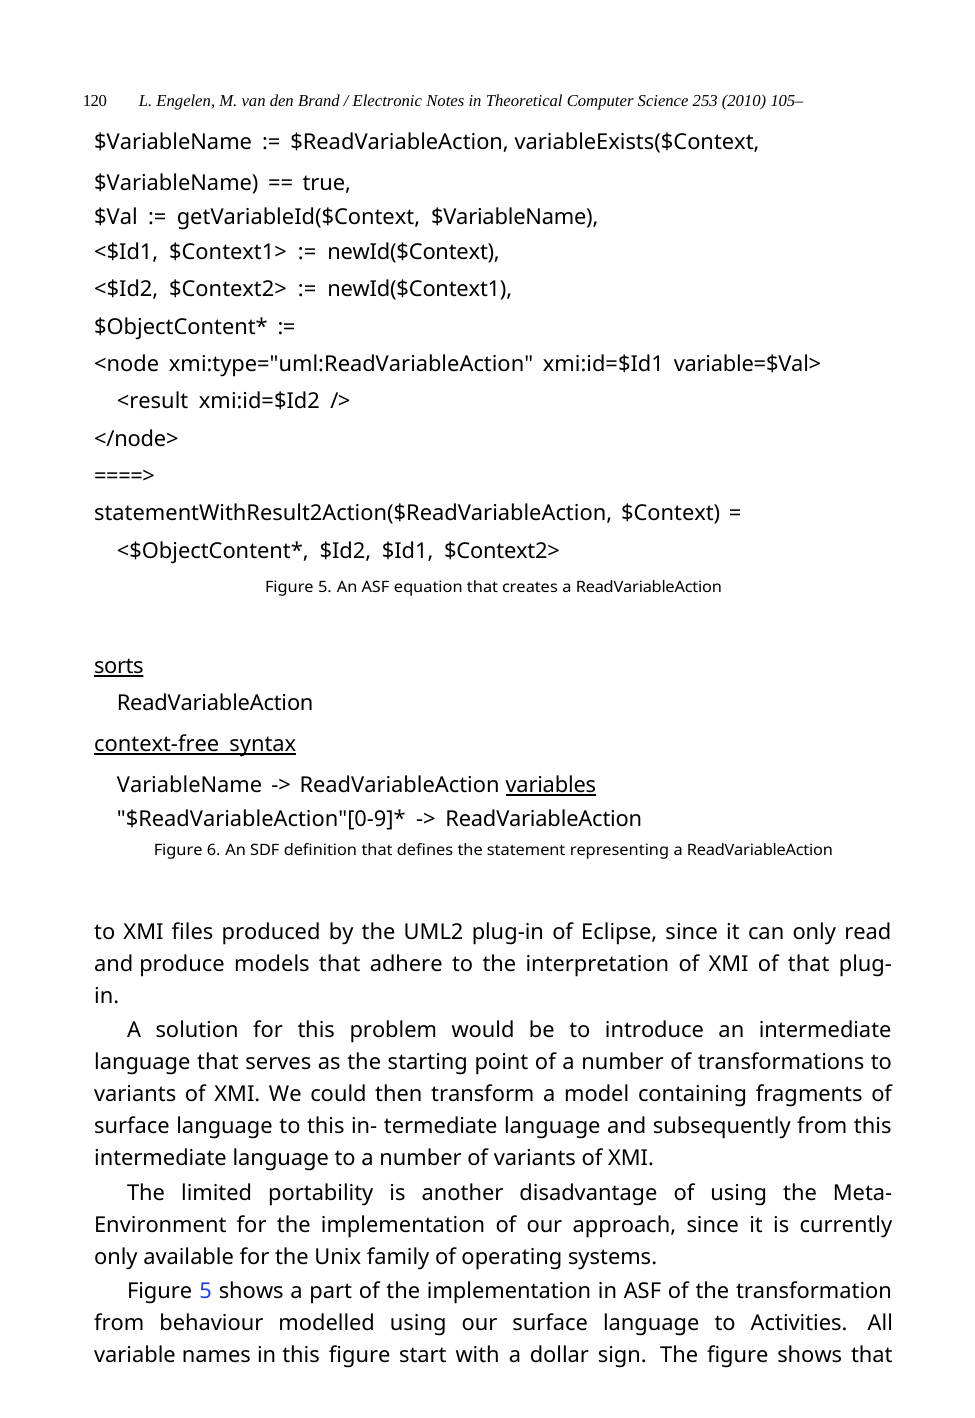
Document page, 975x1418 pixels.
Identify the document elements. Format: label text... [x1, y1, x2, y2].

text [94, 1275, 893, 1369]
text <$Id2, $Context2> := newId($Context1), [94, 273, 904, 303]
text statementWithResult2Action($ReadVariableAction, $Context) = [94, 497, 904, 527]
text VariableName -> ReadVariableAction variables [94, 769, 601, 799]
text $Val := getVariableId($Context, $VariableName), [94, 208, 904, 228]
text The limited portability is another disadvantage of using the Meta-Environment for the implementation of our approach, since it is currently only available for the Unix family of operating systems. [94, 1177, 893, 1271]
text $VariableName := $ReadVariableAction, variableExists($Context, $VariableName) == true, [94, 126, 761, 197]
text Figure 6. An SDF definition that defines the statement representing a ReadVariableAction [95, 838, 891, 860]
text to XMI files produced by the UML2 plug-in of Eclipse, since it can only read and produce models that adhere to the interpretation of XMI of that plug-in. [94, 916, 893, 1009]
text <$ObjectContent*, $Id2, $Id1, $Context2> [117, 535, 904, 564]
text sorts [94, 650, 904, 679]
text "$ReadVariableAction"[0-9]* -> ReadVariableAction [117, 810, 904, 830]
text Figure 5. An ASF equation that creates a ReadVariableAction [95, 576, 891, 597]
text <result xmi:id=$Id2 /> [117, 385, 904, 415]
text ====> [94, 460, 904, 490]
text A solution for this problem would be to introduce an intermediate language that serves as the starting point of a number of transformations to variants of XMI. We could then transform a model containing fragments of surface language to this in- termediate language and subsequently from this intermediate language to a number of variants of XMI. [94, 1014, 893, 1172]
text ReadVariableAction context-free syntax [94, 687, 323, 758]
text $ObjectContent* := [94, 311, 904, 340]
text </node> [94, 423, 904, 452]
text <node xmi:type="uml:ReadVariableAction" xmi:id=$Id1 variable=$Val> [94, 348, 904, 378]
text <$Id1, $Context1> := newId($Context), [94, 236, 904, 266]
